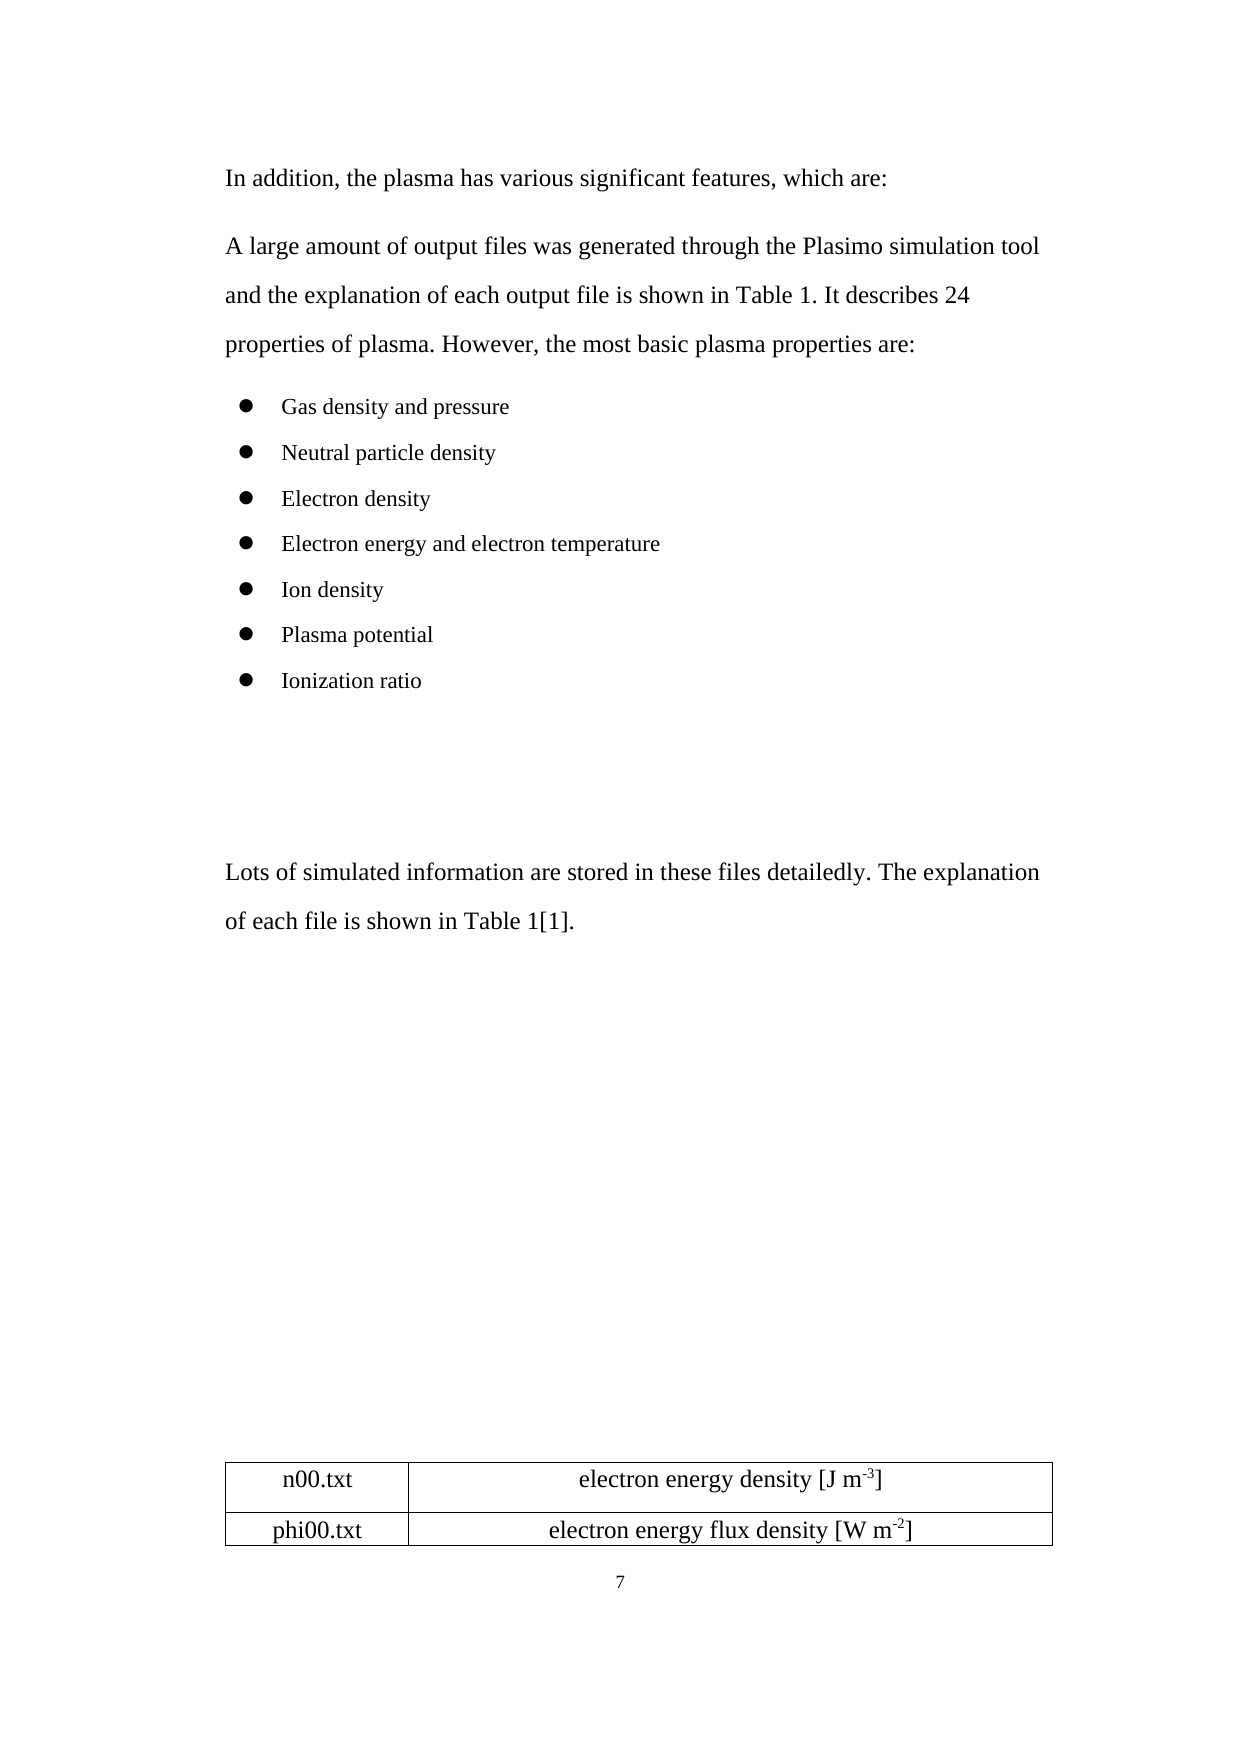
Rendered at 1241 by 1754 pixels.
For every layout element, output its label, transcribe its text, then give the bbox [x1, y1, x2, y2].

list Electron energy and electron temperature [237, 527, 1053, 560]
table_header electron energy density [J m-3] [409, 1463, 1052, 1512]
text Lots of simulated information are stored in these files detailedly. The explanation of each file is shown in Table 1[1]. [225, 855, 1053, 937]
list Electron density [237, 482, 1053, 514]
list Gas density and pressure [237, 390, 1053, 423]
list Ion density [237, 573, 1053, 605]
text A large amount of output files was generated through the Plasimo simulation tool and the explanation of each output file is shown in Table 1. It describes 24 properties of plasma. However, the most basic plasma properties are: [225, 229, 1053, 359]
table_cell phi00.txt [226, 1513, 408, 1545]
list Neutral particle density [237, 436, 1053, 468]
table_header n00.txt [226, 1463, 408, 1512]
list Ionization ratio [237, 664, 1053, 697]
list Plasma potential [237, 618, 1053, 651]
list In addition, the plasma has various significant features, which are: [225, 162, 1053, 194]
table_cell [409, 1513, 1052, 1545]
